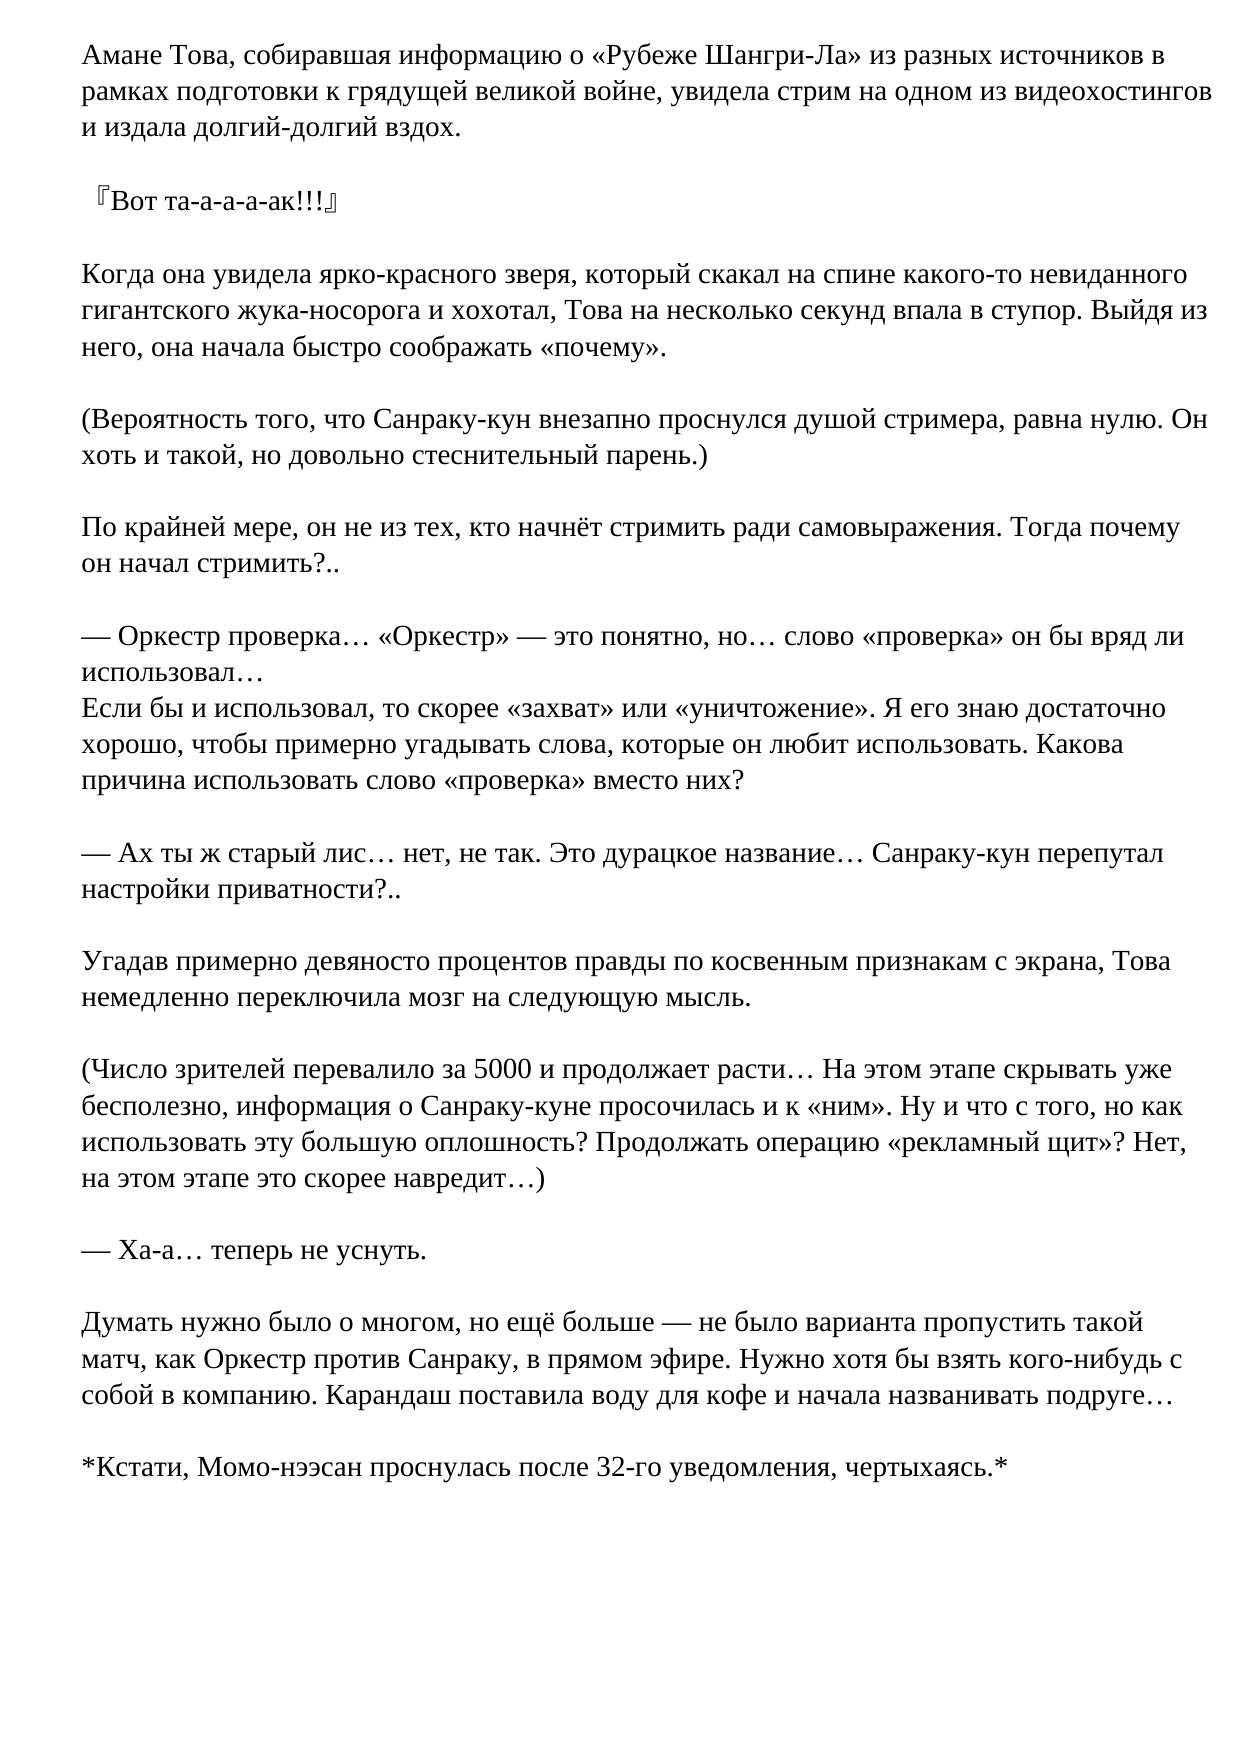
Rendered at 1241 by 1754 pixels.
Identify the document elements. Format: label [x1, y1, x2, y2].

text [81, 37, 1215, 1555]
